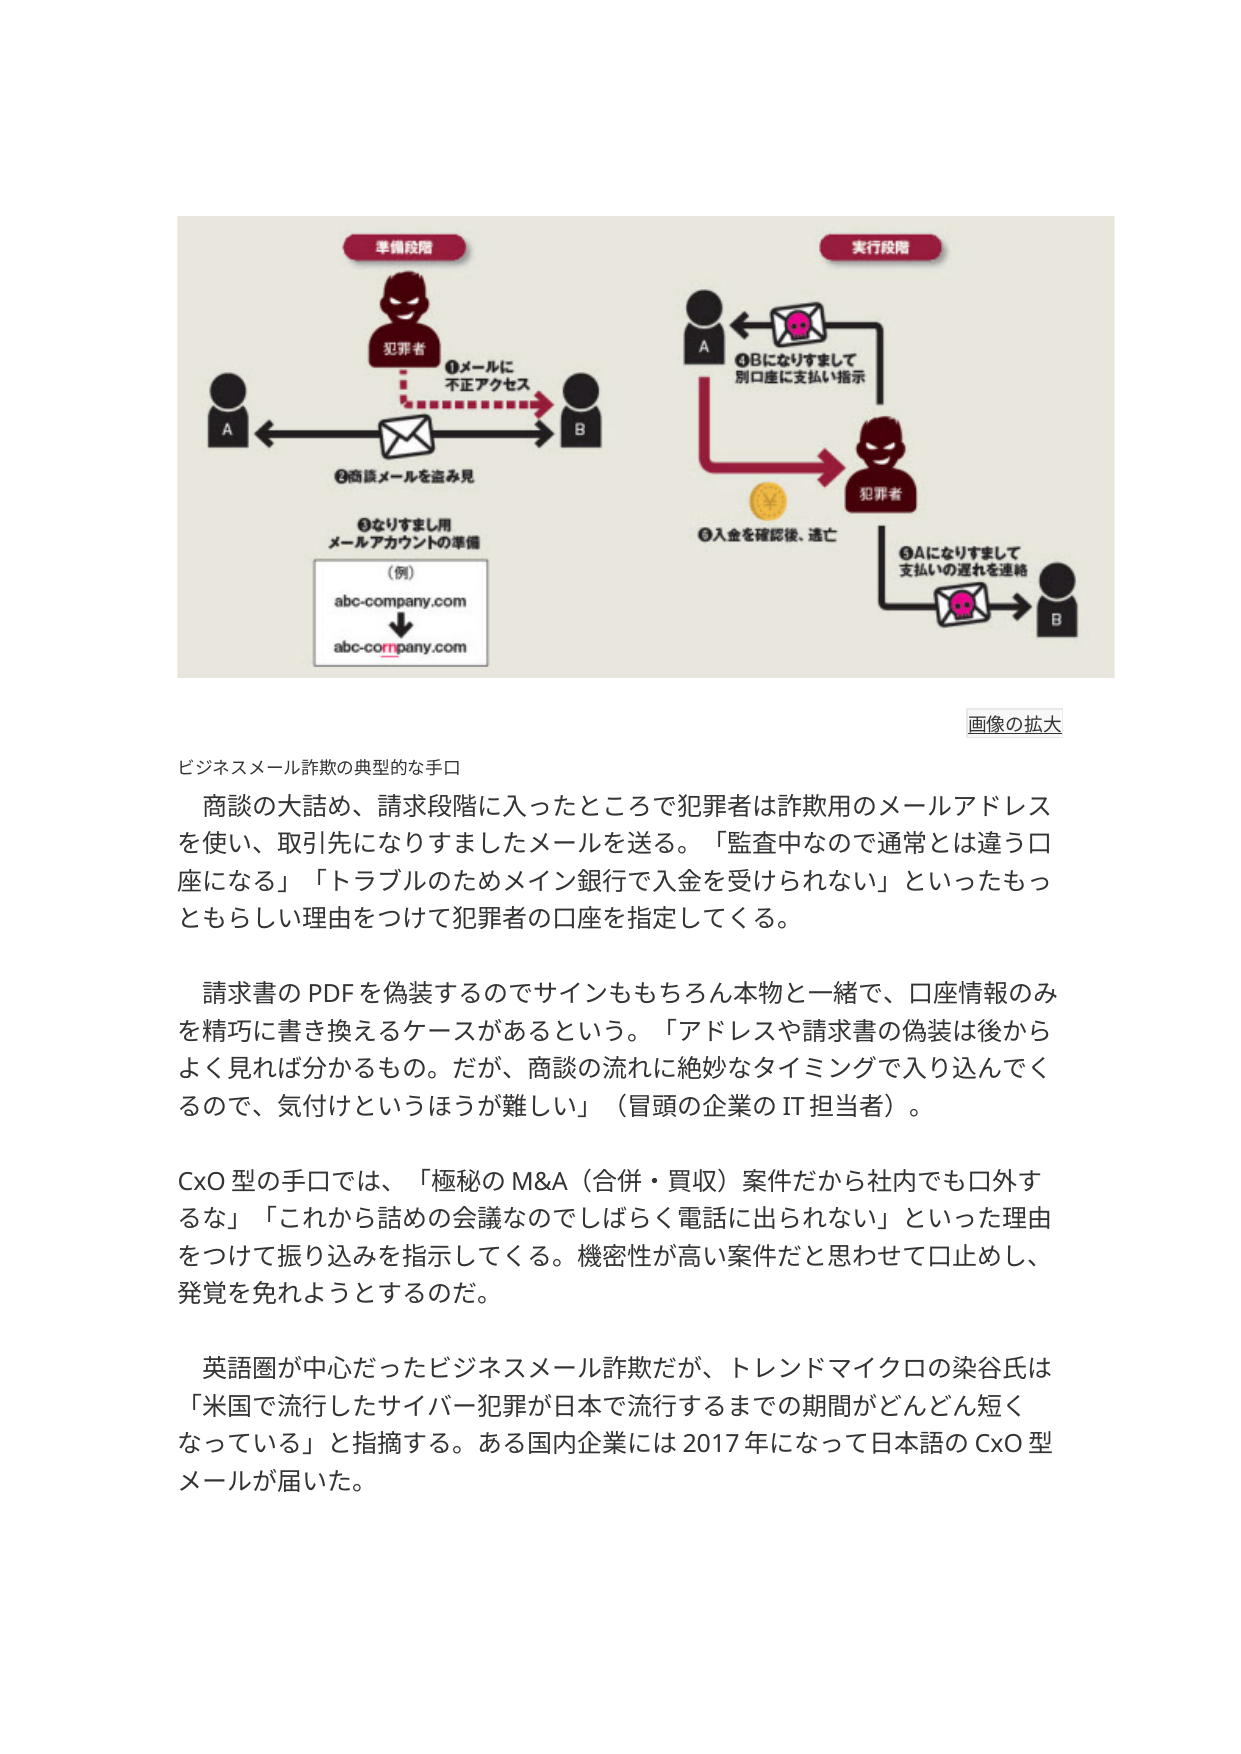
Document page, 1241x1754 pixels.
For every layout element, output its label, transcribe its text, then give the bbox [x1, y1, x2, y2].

text 英語圏が中心だったビジネスメール詐欺だが、トレンドマイクロの染谷氏は「米国で流行したサイバー犯罪が日本で流行するまでの期間がどんどん短くなっている」と指摘する。ある国内企業には2017年になって日本語のCxO型メールが届いた。 [177, 1348, 1063, 1498]
text 商談の大詰め、請求段階に入ったところで犯罪者は詐欺用のメールアドレスを使い、取引先になりすましたメールを送る。「監査中なので通常とは違う口座になる」「トラブルのためメイン銀行で入金を受けられない」といったもっともらしい理由をつけて犯罪者の口座を指定してくる。 [177, 786, 1063, 936]
text CxO型の手口では、「極秘のM&A（合併・買収）案件だから社内でも口外するな」「これから詰めの会議なのでしばらく電話に出られない」といった理由をつけて振り込みを指示してくる。機密性が高い案件だと思わせて口止めし、発覚を免れようとするのだ。 [177, 1161, 1063, 1311]
text 画像の拡大 [177, 704, 1063, 742]
text ビジネスメール詐欺の典型的な手口 [177, 748, 1063, 786]
text 請求書のPDFを偽装するのでサインももちろん本物と一緒で、口座情報のみを精巧に書き換えるケースがあるという。「アドレスや請求書の偽装は後からよく見れば分かるもの。だが、商談の流れに絶妙なタイミングで入り込んでくるので、気付けというほうが難しい」（冒頭の企業のIT担当者）。 [177, 973, 1063, 1123]
picture [177, 216, 1115, 678]
